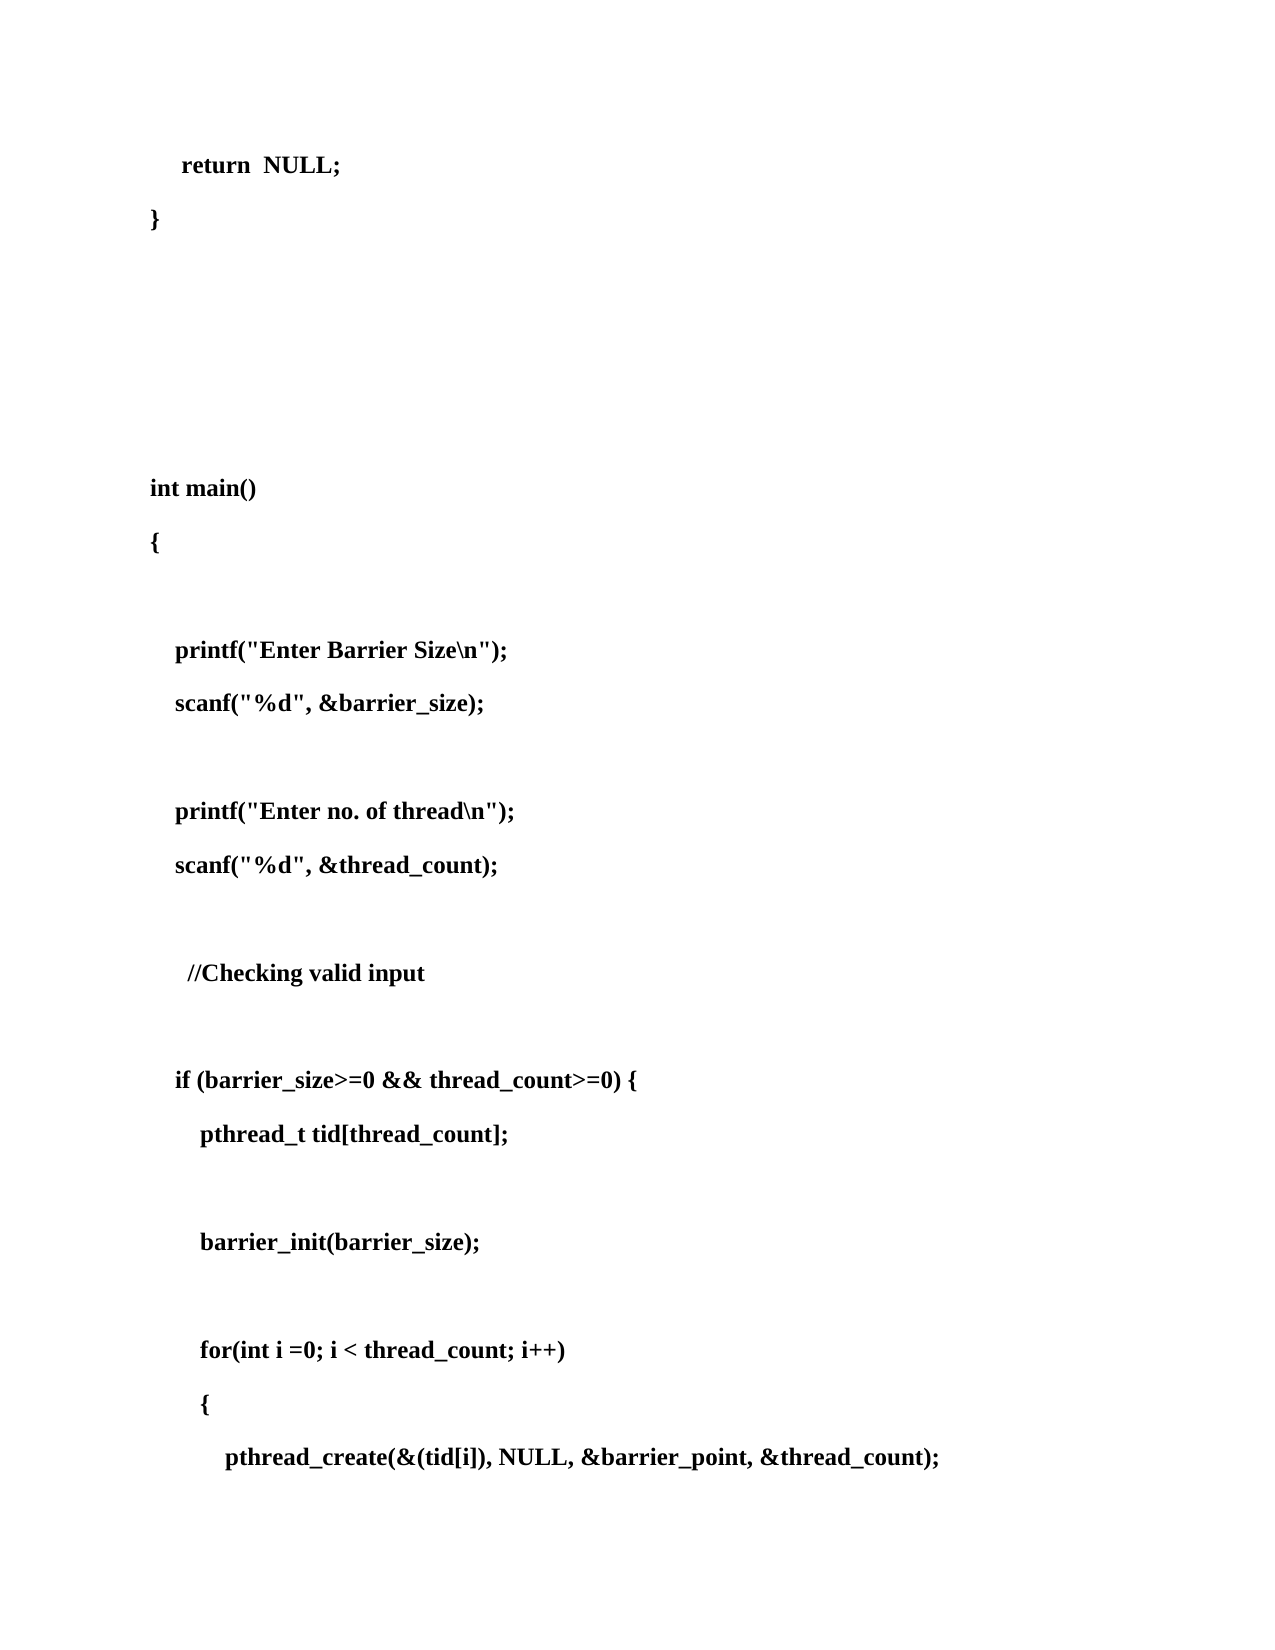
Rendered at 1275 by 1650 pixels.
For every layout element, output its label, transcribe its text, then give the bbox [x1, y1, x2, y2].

text for(int i =0; i < thread_count; i++) [150, 1335, 1125, 1363]
text //Checking valid input [150, 958, 1125, 987]
text pthread_t tid[thread_count]; [150, 1119, 1125, 1148]
text return NULL; [150, 150, 1125, 179]
text int main() [150, 473, 1125, 502]
text if (barrier_size>=0 && thread_count>=0) { [150, 1066, 1125, 1094]
text printf("Enter no. of thread\n"); [150, 796, 1125, 825]
text scanf("%d", &barrier_size); [150, 688, 1125, 717]
text { [150, 527, 1125, 556]
text scanf("%d", &thread_count); [150, 850, 1125, 879]
text printf("Enter Barrier Size\n"); [150, 635, 1125, 663]
text } [150, 204, 1125, 233]
text barrier_init(barrier_size); [150, 1227, 1125, 1256]
text pthread_create(&(tid[i]), NULL, &barrier_point, &thread_count); [150, 1442, 1125, 1471]
text { [150, 1389, 1125, 1417]
